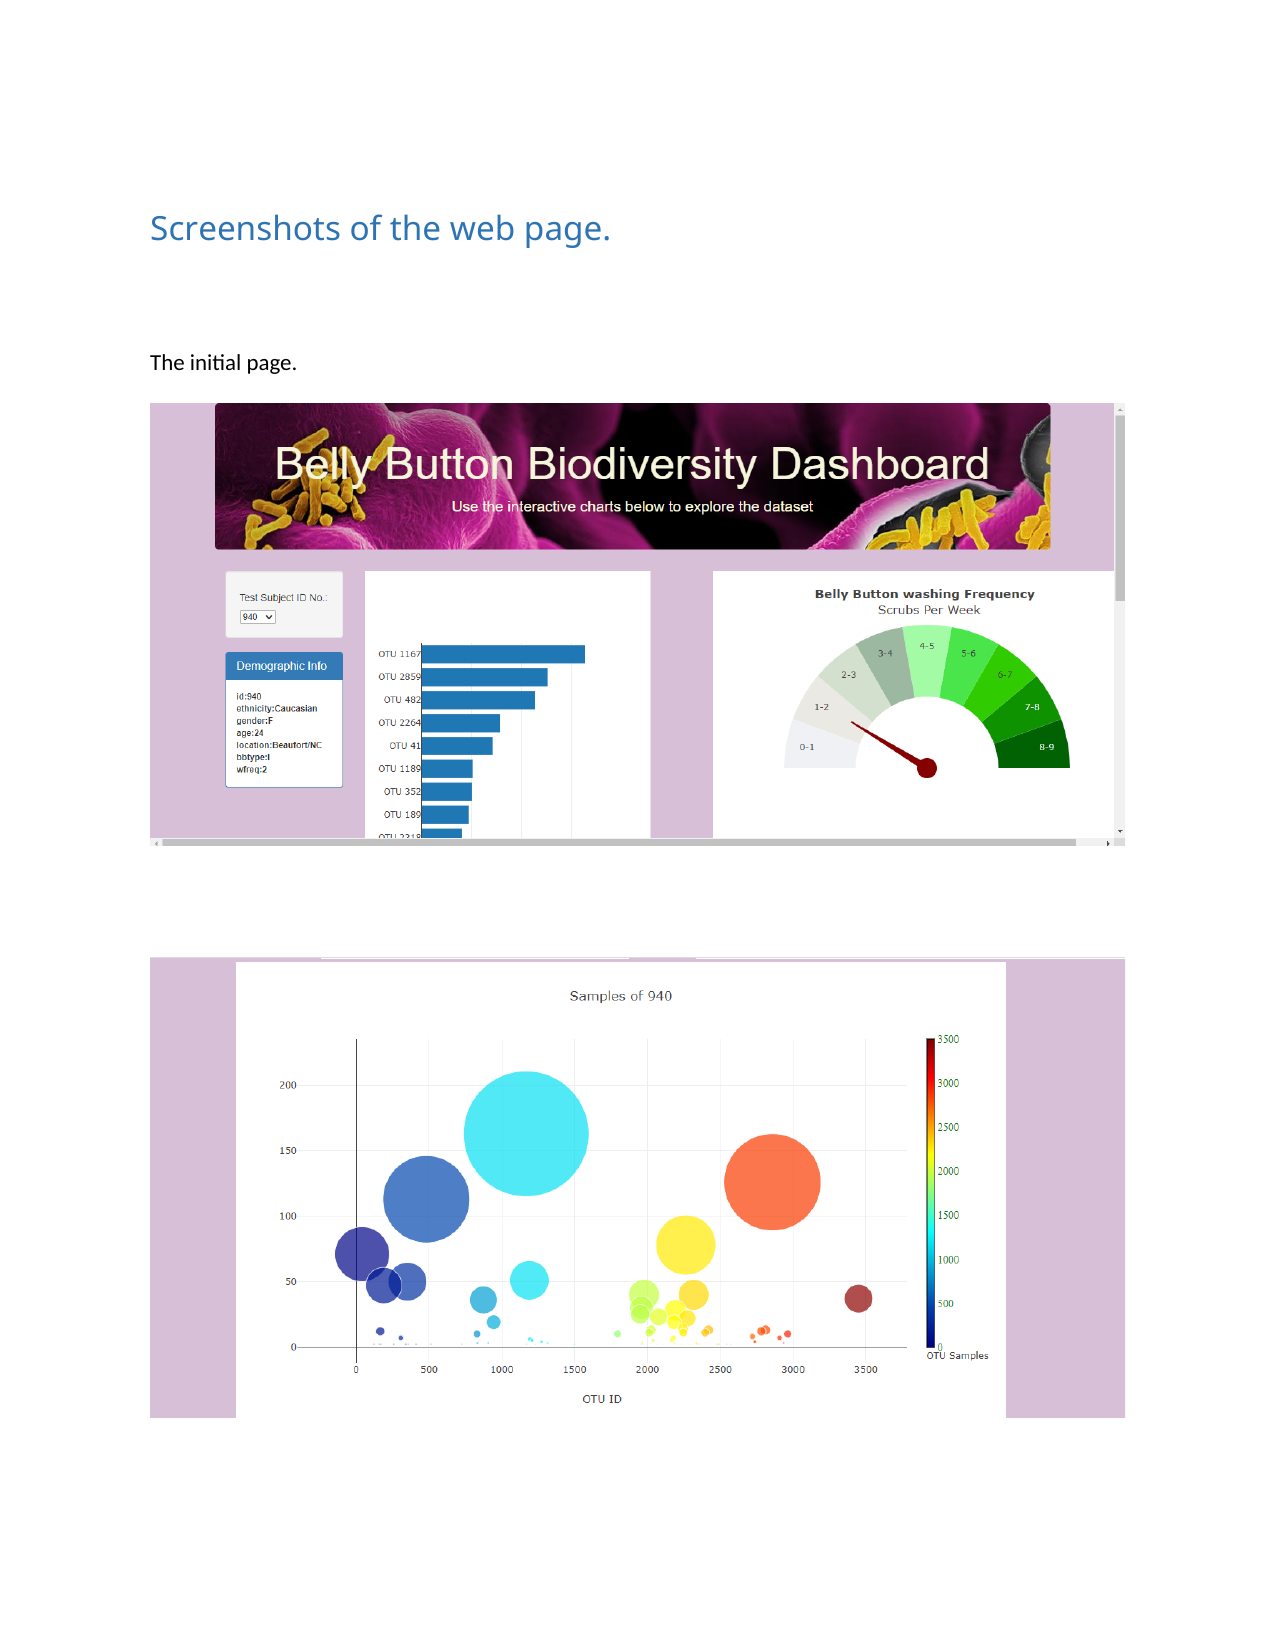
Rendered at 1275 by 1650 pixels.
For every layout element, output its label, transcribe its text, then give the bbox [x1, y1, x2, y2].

text The initial page. [150, 348, 1125, 376]
subtitle Screenshots of the web page. [150, 205, 1125, 251]
picture [150, 957, 1125, 1418]
picture [150, 403, 1125, 846]
